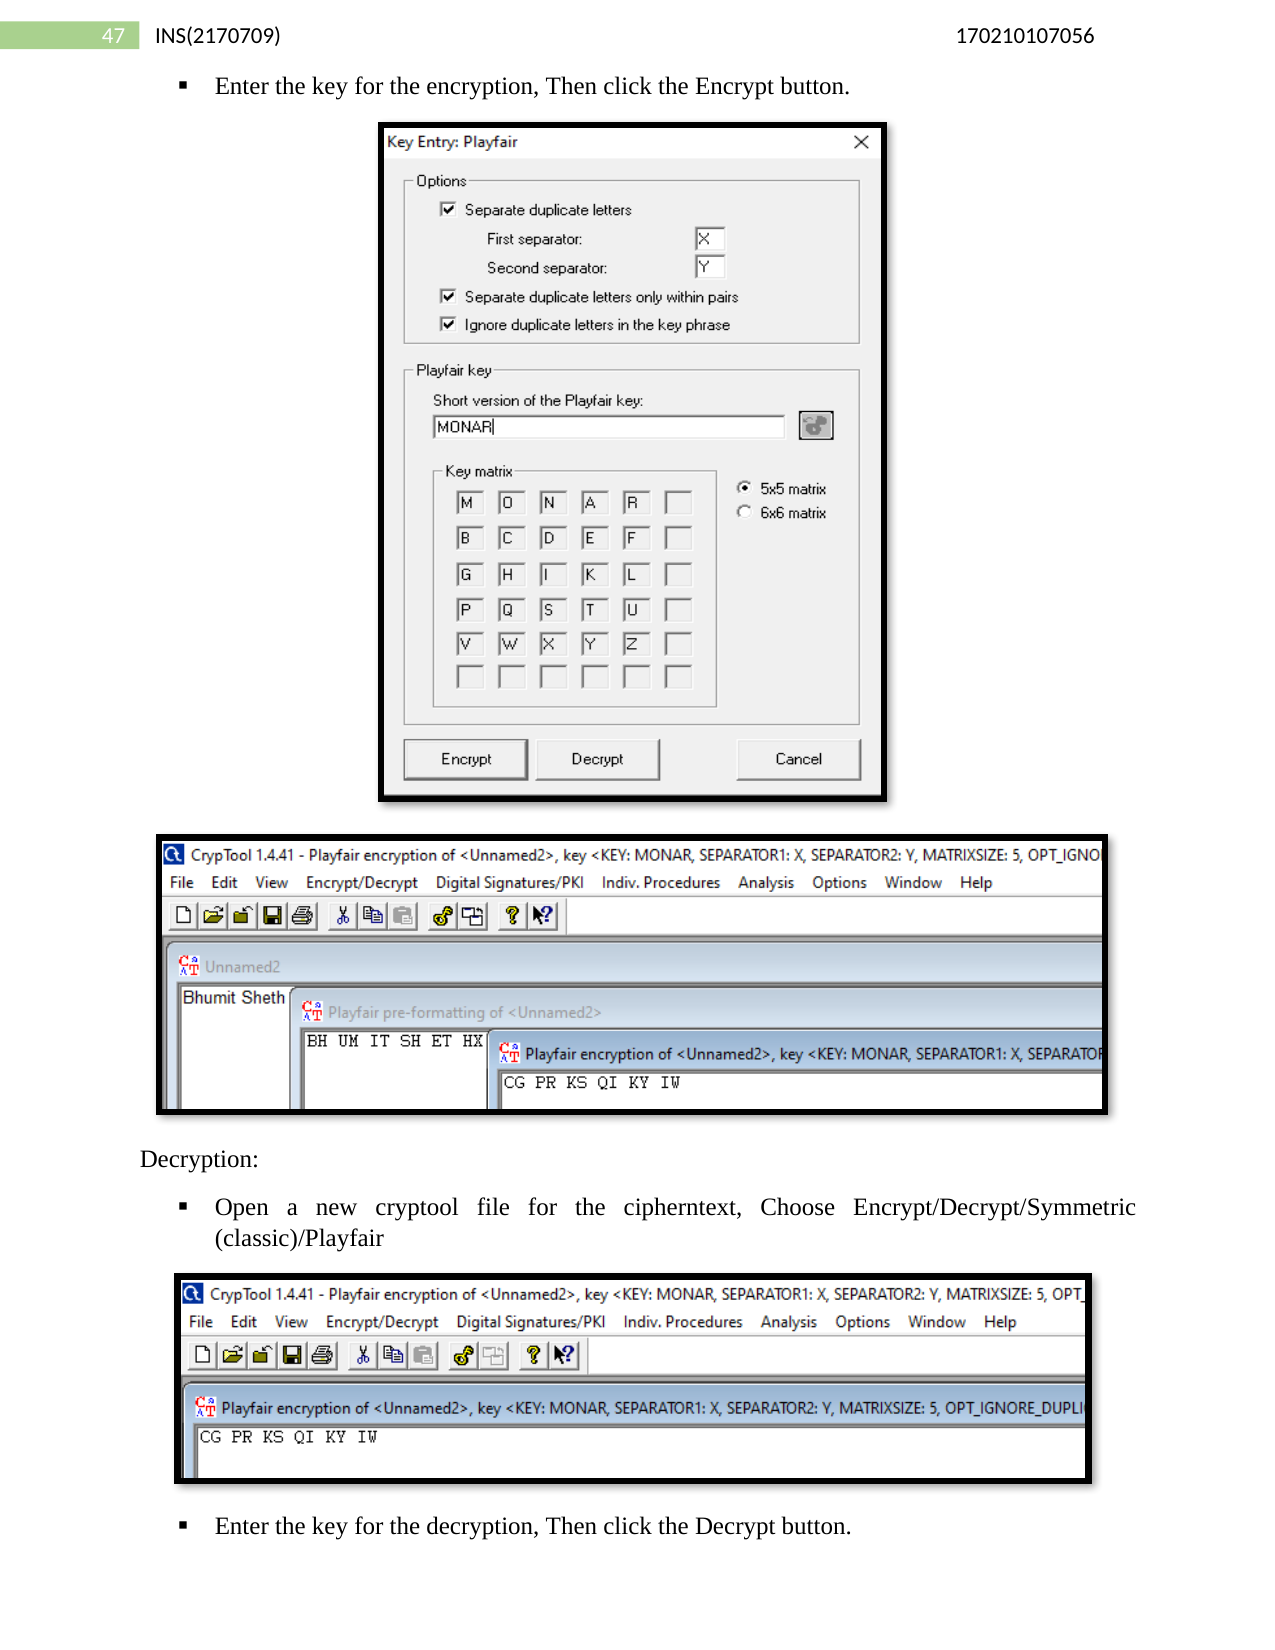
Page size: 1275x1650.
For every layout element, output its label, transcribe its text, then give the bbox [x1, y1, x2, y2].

list Open a new cryptool file for the cipherntext, Choose Encrypt/Decrypt/Symmetric (classic)/Playfair [177, 1192, 1137, 1251]
picture [162, 841, 1102, 1109]
list Enter the key for the decryption, Then click the Decrypt button. [177, 1511, 1137, 1540]
picture [384, 128, 881, 796]
picture [181, 1280, 1085, 1478]
text Decryption: [139, 1144, 1137, 1173]
list Enter the key for the encryption, Then click the Encrypt button. [177, 71, 1137, 99]
